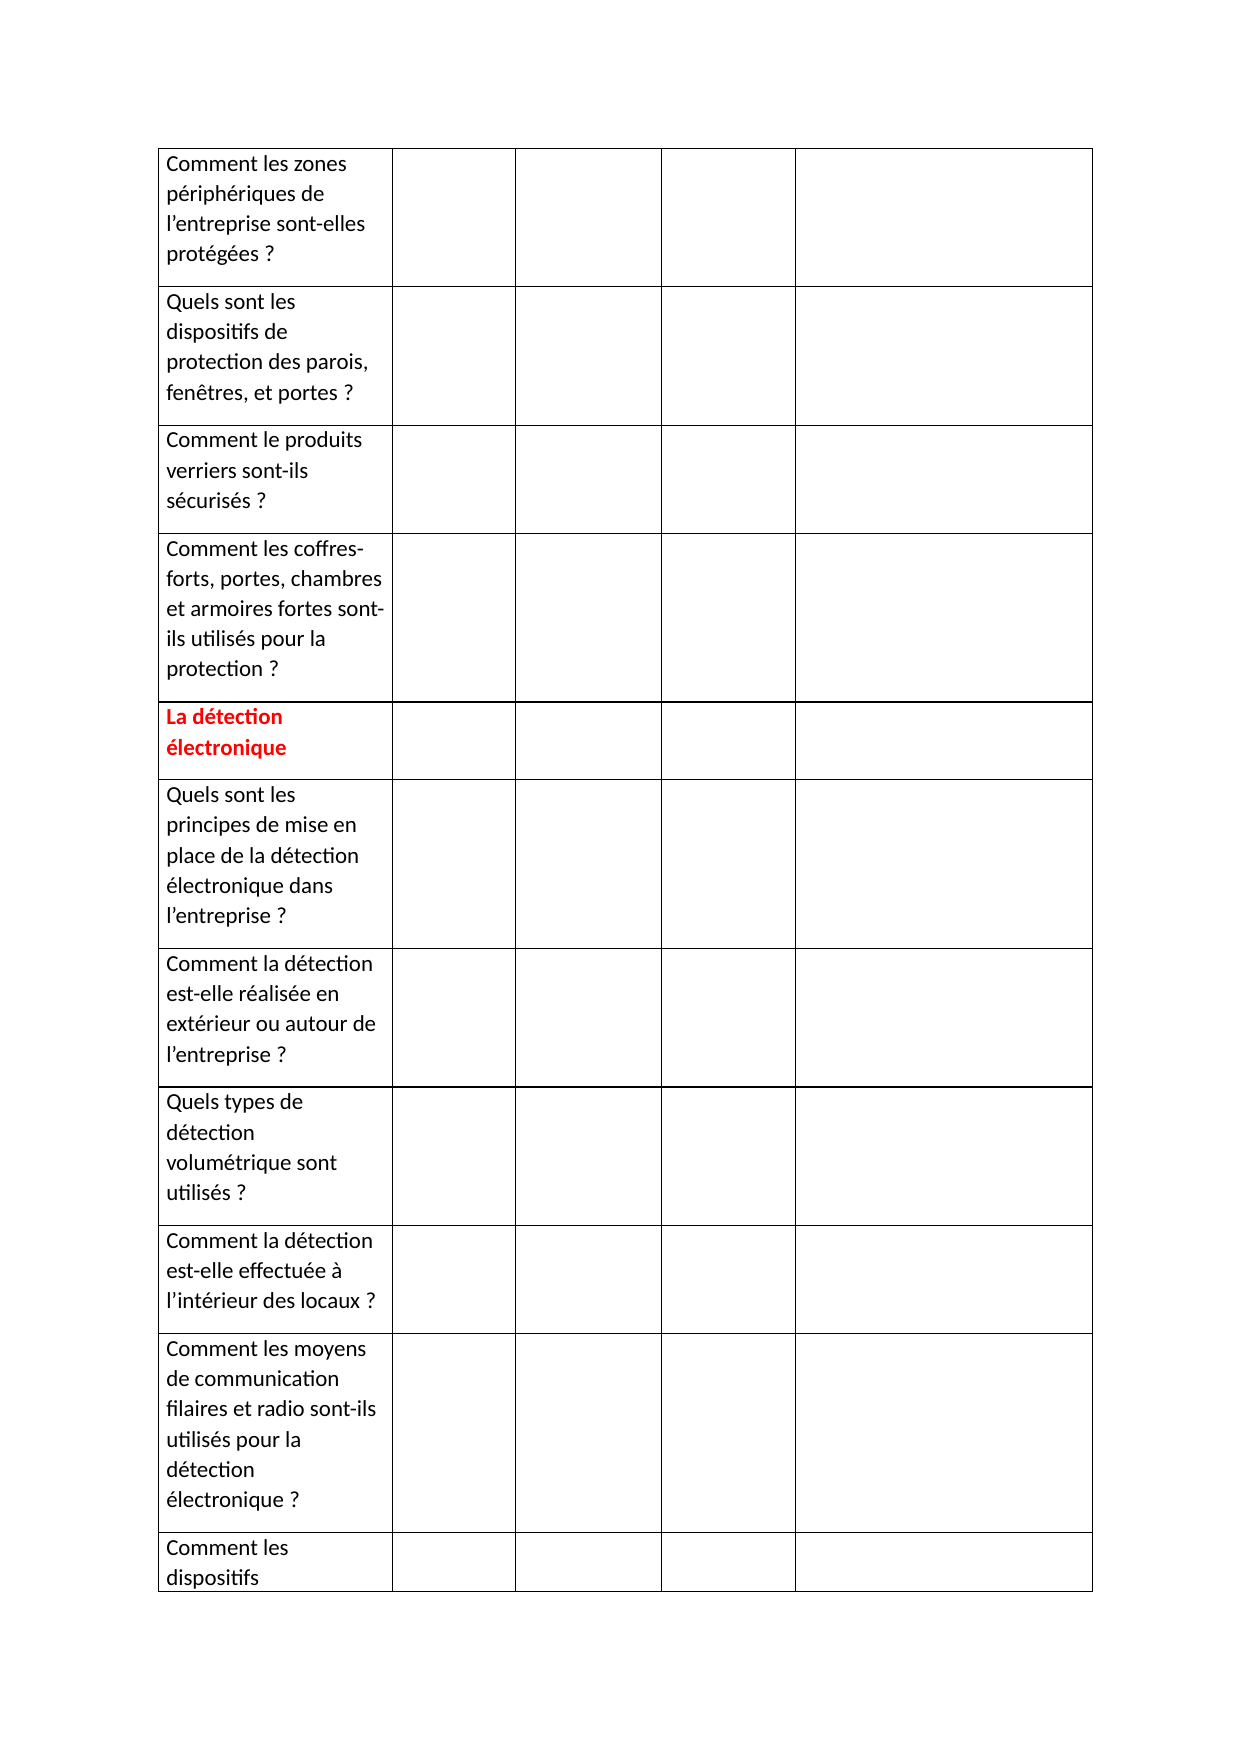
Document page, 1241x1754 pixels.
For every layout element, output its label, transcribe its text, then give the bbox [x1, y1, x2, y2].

table_cell [516, 287, 661, 424]
table_cell [393, 1088, 515, 1225]
table_cell [796, 780, 1092, 948]
table_cell Comment les zones périphériques de l’entreprise sont-elles protégées ? [159, 149, 392, 286]
table_cell [662, 780, 795, 948]
table_cell [796, 1334, 1092, 1532]
table_cell [662, 703, 795, 779]
table_cell [662, 426, 795, 533]
table_cell Quels sont les dispositifs de protection des parois, fenêtres, et portes ? [159, 287, 392, 424]
table_cell [796, 949, 1092, 1086]
table_cell [393, 534, 515, 701]
table_cell [393, 287, 515, 424]
table_cell Quels sont les principes de mise en place de la détection électronique dans l’entreprise ? [159, 780, 392, 948]
table_cell [393, 703, 515, 779]
table_cell [393, 426, 515, 533]
table_cell [516, 1334, 661, 1532]
table_cell [796, 1226, 1092, 1333]
table_cell [662, 1088, 795, 1225]
table_cell [516, 703, 661, 779]
table_cell [393, 149, 515, 286]
table_cell [393, 1533, 515, 1591]
table_cell [516, 1226, 661, 1333]
table_cell Comment le produits verriers sont-ils sécurisés ? [159, 426, 392, 533]
table_cell [662, 149, 795, 286]
table_cell [662, 534, 795, 701]
table_cell [796, 1088, 1092, 1225]
table_cell La détection électronique [159, 703, 392, 779]
table_cell Quels types de détection volumétrique sont utilisés ? [159, 1088, 392, 1225]
table_cell [796, 149, 1092, 286]
table_cell Comment la détection est-elle réalisée en extérieur ou autour de l’entreprise ? [159, 949, 392, 1086]
table_cell [516, 780, 661, 948]
table_cell [662, 287, 795, 424]
table_cell [516, 1088, 661, 1225]
table_cell [662, 949, 795, 1086]
table_cell [516, 1533, 661, 1591]
table_cell Comment les moyens de communication filaires et radio sont-ils utilisés pour la détection électronique ? [159, 1334, 392, 1532]
table_cell [662, 1226, 795, 1333]
table_cell Comment les coffres-forts, portes, chambres et armoires fortes sont-ils utilisés pour la protection ? [159, 534, 392, 701]
table_cell [662, 1334, 795, 1532]
table_cell [662, 1533, 795, 1591]
table_cell [393, 780, 515, 948]
table_cell [393, 1226, 515, 1333]
table_cell Comment la détection est-elle effectuée à l’intérieur des locaux ? [159, 1226, 392, 1333]
table_cell [796, 287, 1092, 424]
table_cell [516, 949, 661, 1086]
table_cell [393, 949, 515, 1086]
table_cell [796, 703, 1092, 779]
table_cell [393, 1334, 515, 1532]
table_cell [516, 426, 661, 533]
table_cell [516, 149, 661, 286]
table_cell [516, 534, 661, 701]
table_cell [159, 1533, 392, 1591]
table_cell [796, 1533, 1092, 1591]
table_cell [796, 534, 1092, 701]
table_cell [796, 426, 1092, 533]
